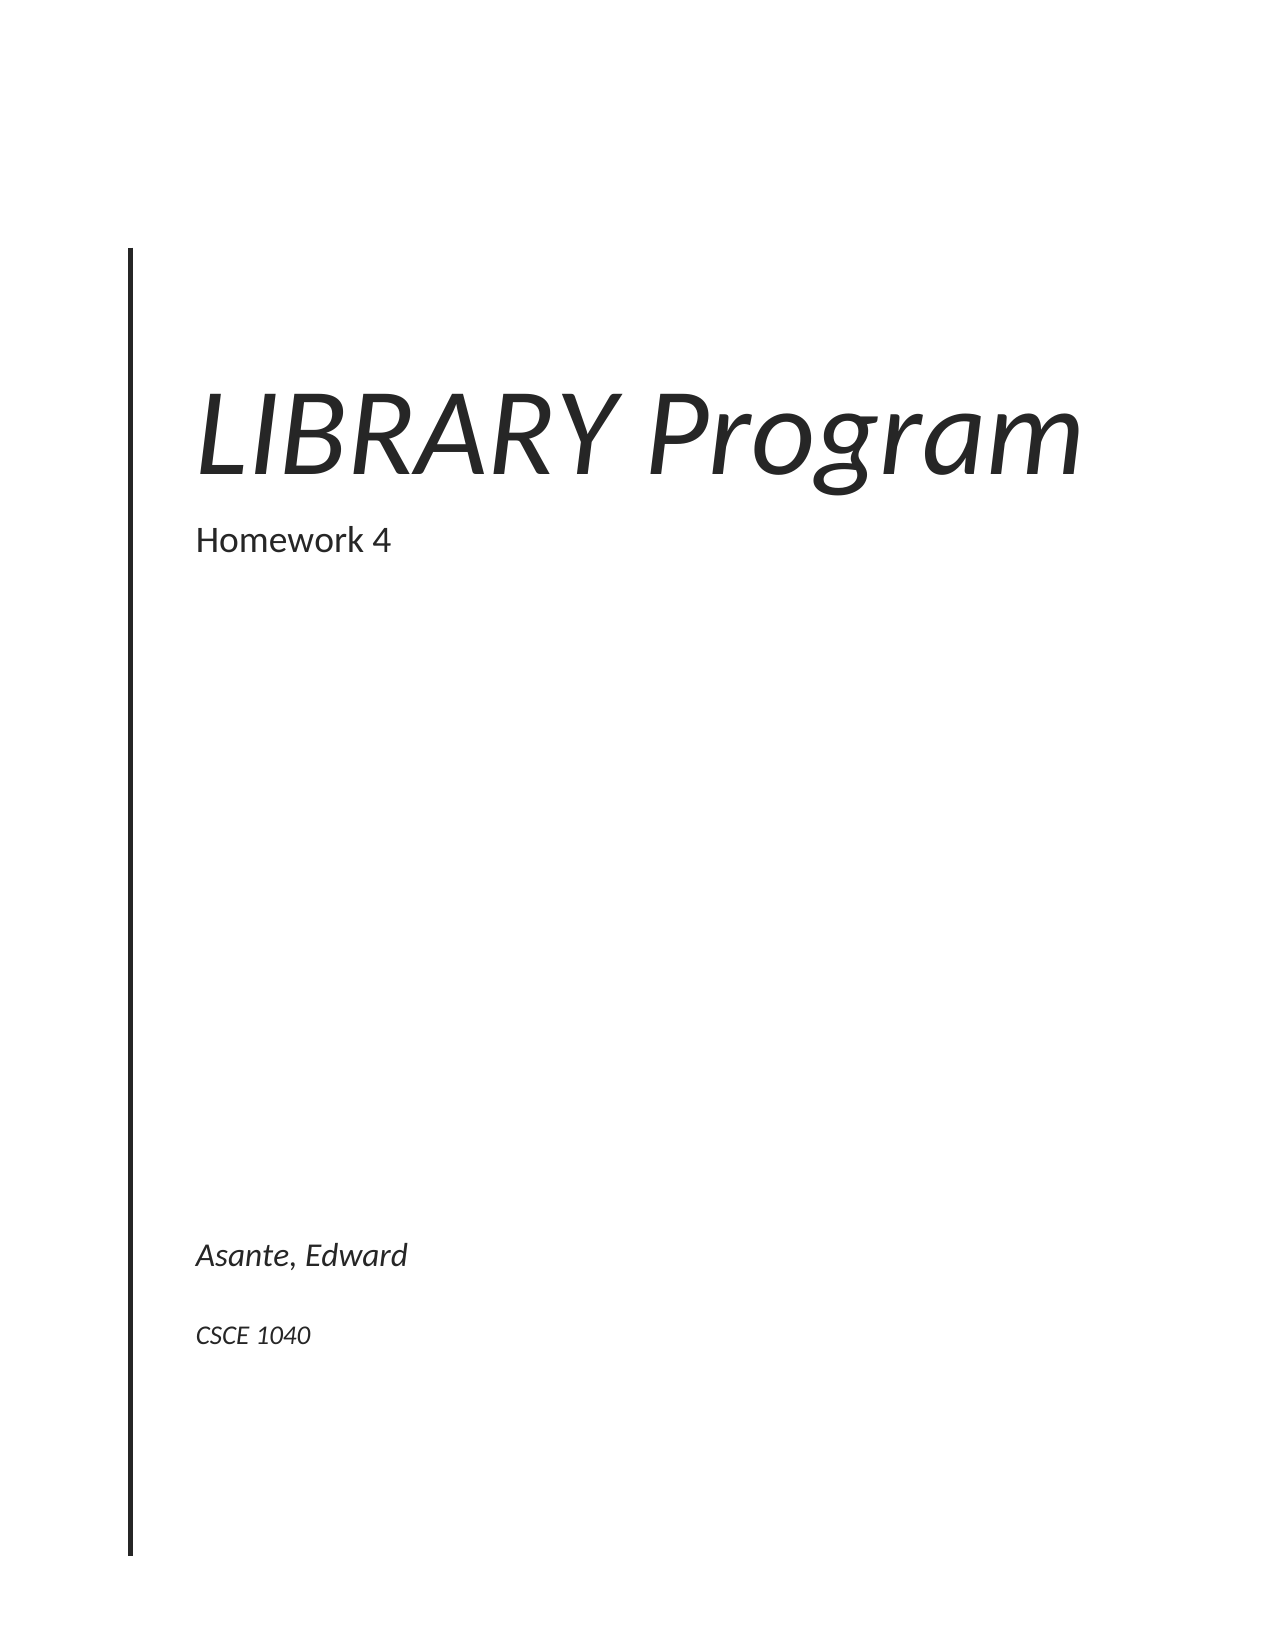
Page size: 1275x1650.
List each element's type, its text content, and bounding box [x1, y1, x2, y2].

text LIBRARY Program [196, 353, 1115, 506]
text CSCE 1040 [196, 1318, 1115, 1352]
text Asante, Edward [196, 1234, 1115, 1274]
text Homework 4 [196, 516, 1115, 562]
